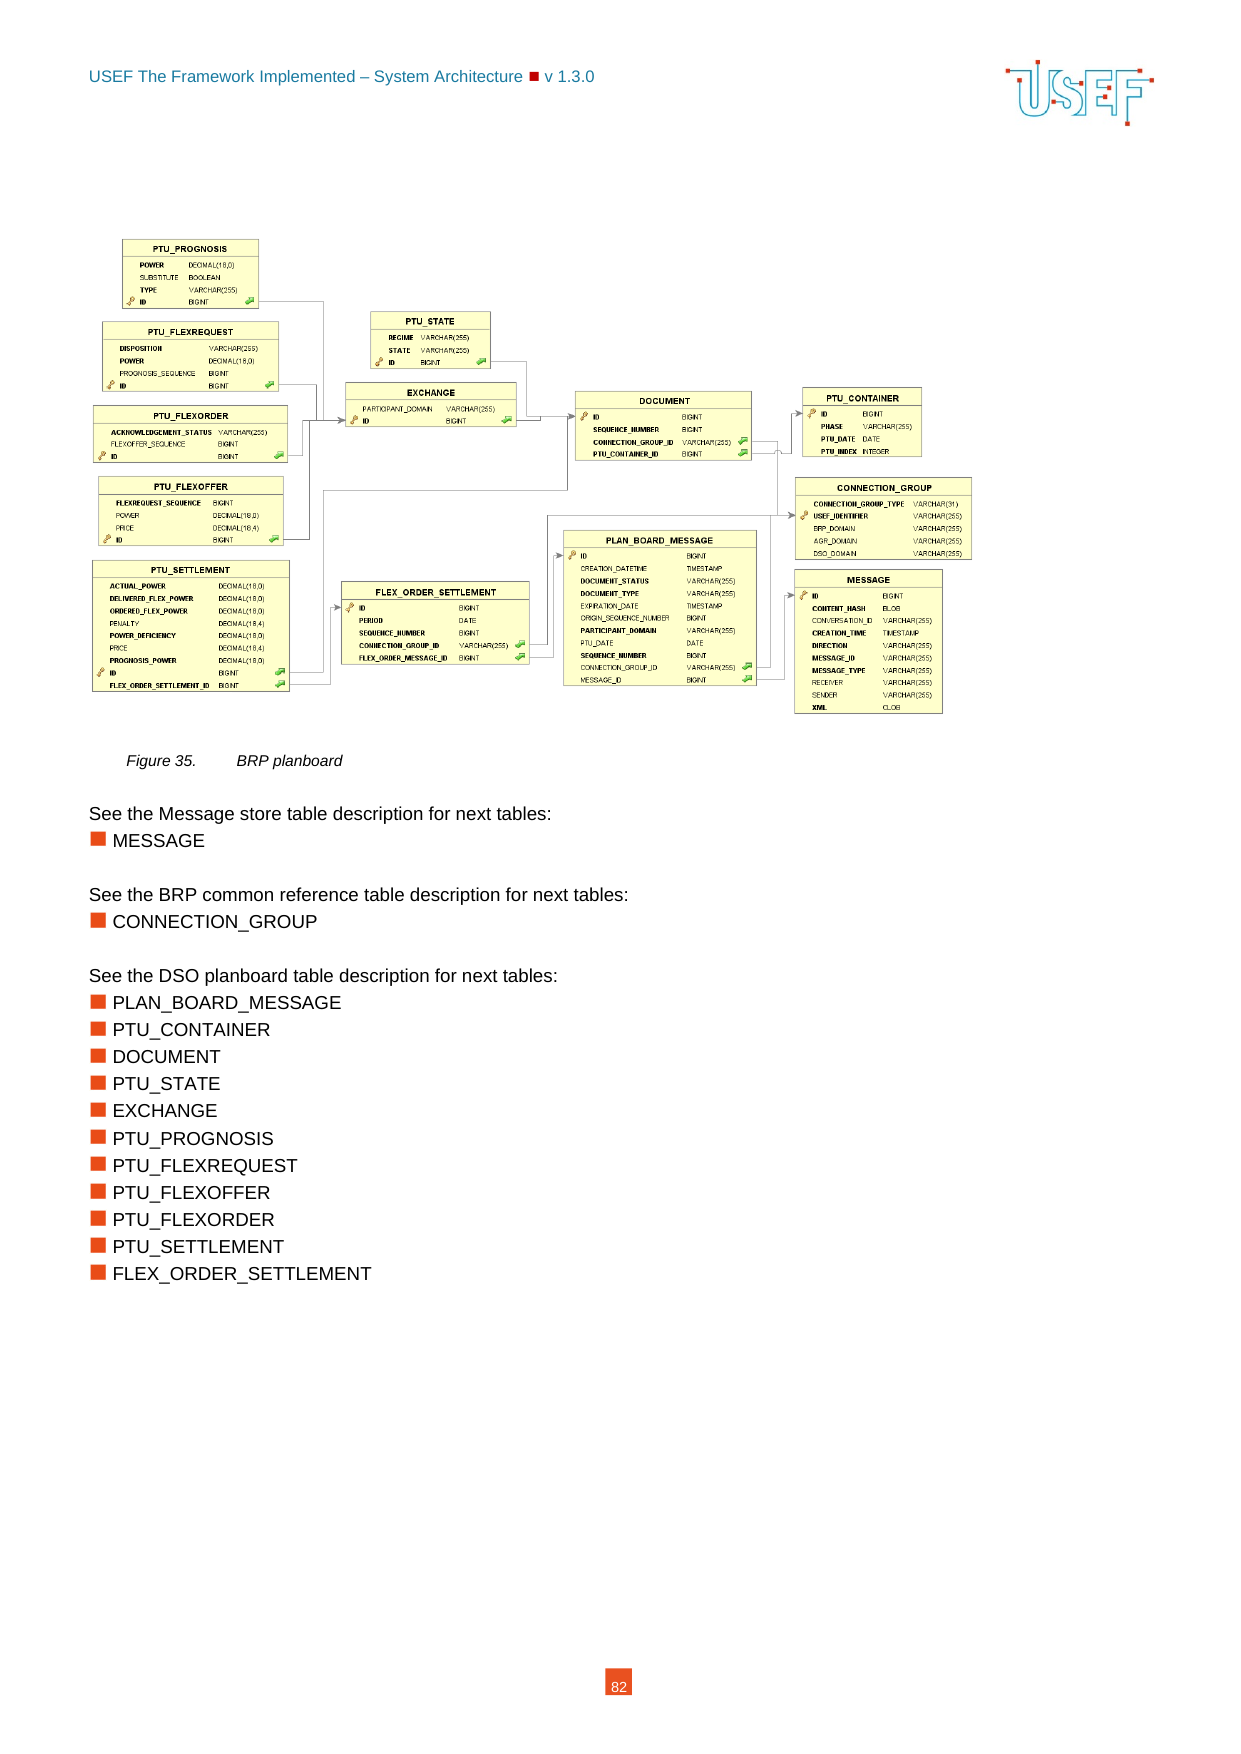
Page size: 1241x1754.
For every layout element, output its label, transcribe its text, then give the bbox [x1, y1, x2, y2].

picture [1004, 59, 1155, 127]
list PTU_STATE [89, 1068, 974, 1095]
list CONNECTION_GROUP [89, 905, 974, 932]
list DOCUMENT [89, 1041, 974, 1068]
list EXCHANGE [89, 1095, 974, 1122]
list PLAN_BOARD_MESSAGE [89, 986, 974, 1013]
list PTU_PROGNOSIS [89, 1122, 974, 1149]
list PTU_CONTAINER [89, 1013, 974, 1041]
list MESSAGE [89, 824, 974, 851]
text BRP planboard [126, 743, 974, 770]
list PTU_SETTLEMENT [89, 1230, 974, 1257]
picture [89, 1155, 107, 1172]
list FLEX_ORDER_SETTLEMENT [89, 1257, 974, 1284]
picture [89, 1128, 107, 1145]
picture [89, 1263, 107, 1281]
picture [89, 1236, 107, 1254]
picture [89, 1020, 107, 1037]
text See the BRP common reference table description for next tables: [89, 878, 974, 905]
text See the Message store table description for next tables: [89, 797, 974, 824]
picture [89, 911, 107, 929]
picture [89, 1209, 107, 1227]
picture [89, 1074, 107, 1091]
text See the DSO planboard table description for next tables: [89, 959, 974, 986]
picture [89, 1182, 107, 1200]
picture [89, 1047, 107, 1064]
list PTU_FLEXREQUEST [89, 1149, 974, 1176]
picture [89, 830, 107, 847]
list PTU_FLEXORDER [89, 1203, 974, 1230]
picture [89, 993, 107, 1010]
picture [88, 236, 975, 716]
list PTU_FLEXOFFER [89, 1176, 974, 1203]
picture [89, 1101, 107, 1118]
